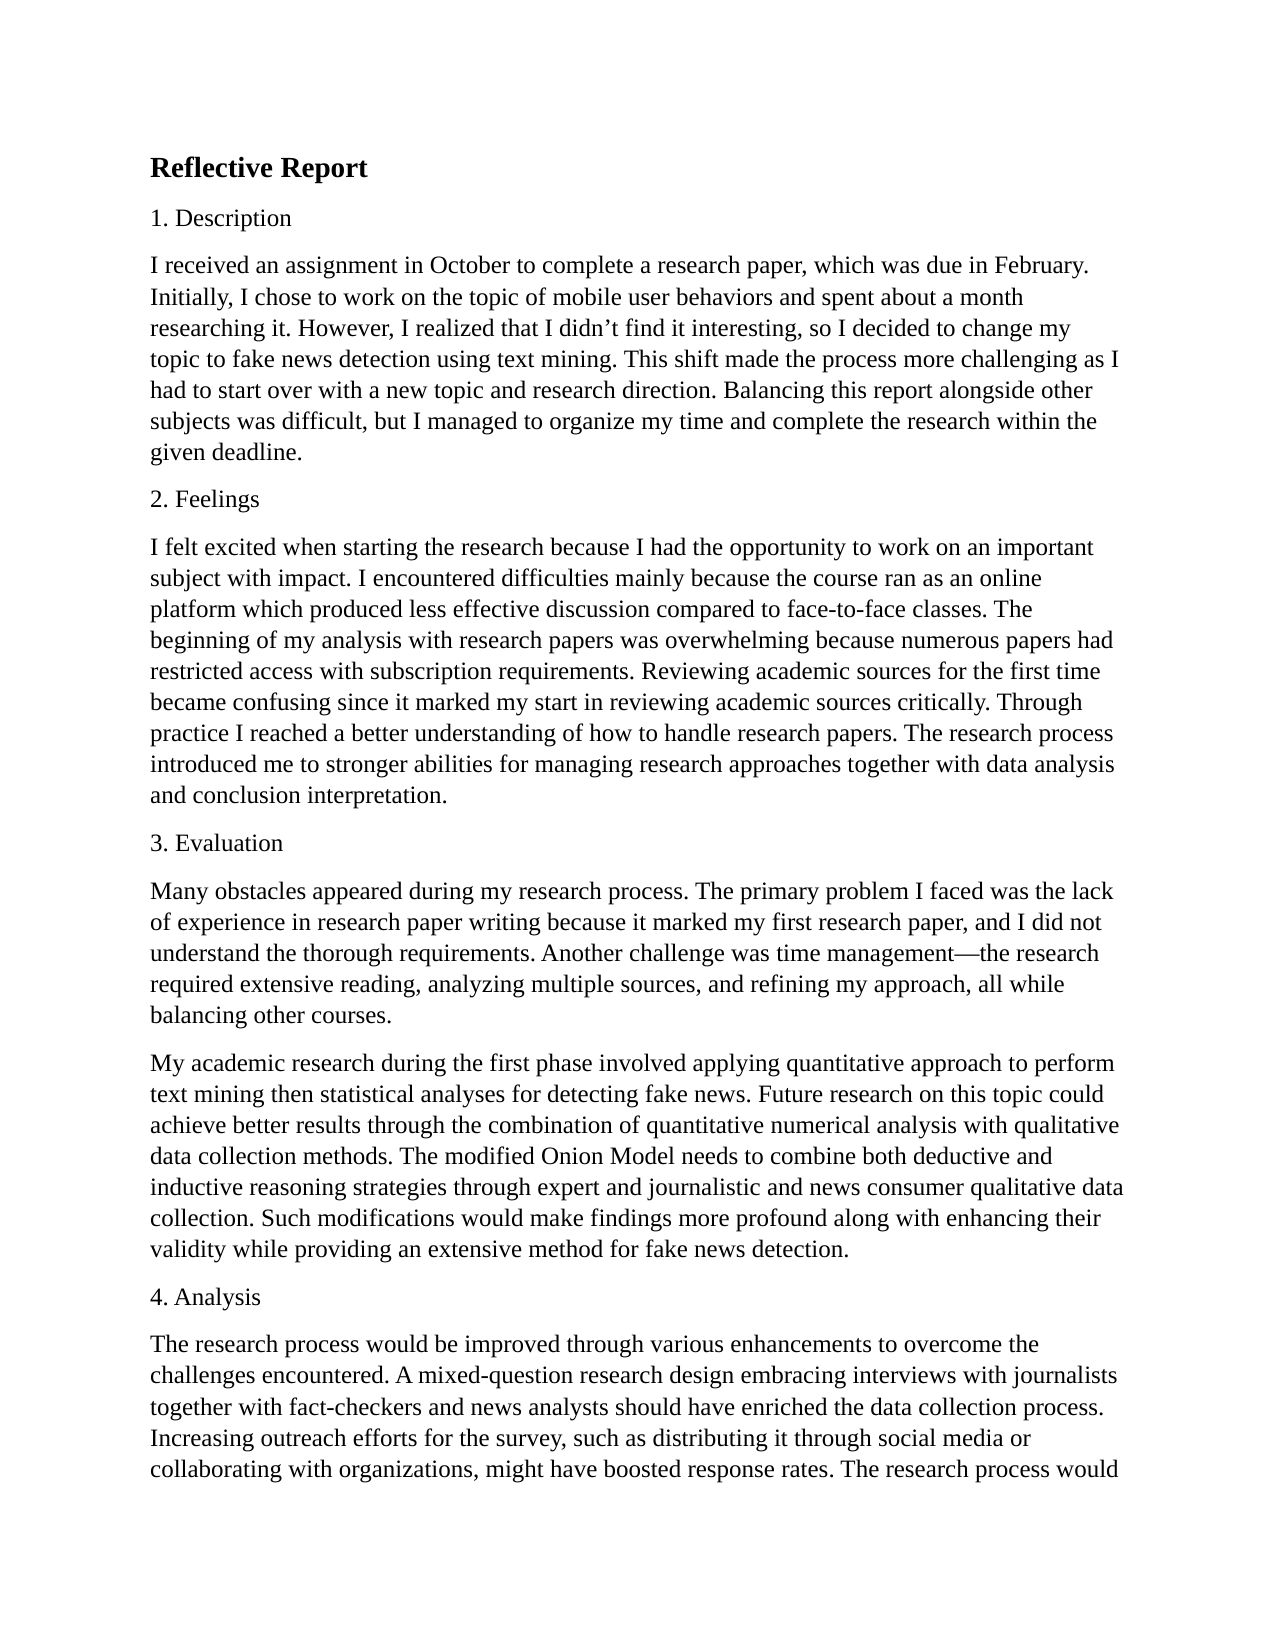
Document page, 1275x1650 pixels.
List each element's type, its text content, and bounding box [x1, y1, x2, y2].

text I felt excited when starting the research because I had the opportunity to work on an important subject with impact. I encountered difficulties mainly because the course ran as an online platform which produced less effective discussion compared to face-to-face classes. The beginning of my analysis with research papers was overwhelming because numerous papers had restricted access with subscription requirements. Reviewing academic sources for the first time became confusing since it marked my start in reviewing academic sources critically. Through practice I reached a better understanding of how to handle research papers. The research process introduced me to stronger abilities for managing research approaches together with data analysis and conclusion interpretation. [150, 532, 1125, 809]
text Many obstacles appeared during my research process. The primary problem I faced was the lack of experience in research paper writing because it marked my first research paper, and I did not understand the thorough requirements. Another challenge was time management—the research required extensive reading, analyzing multiple sources, and refining my approach, all while balancing other courses. [150, 876, 1125, 1029]
text 2. Feelings [150, 484, 1125, 513]
text I received an assignment in October to complete a research paper, which was due in February. Initially, I chose to work on the topic of mobile user behaviors and spent about a month researching it. However, I realized that I didn’t find it interesting, so I decided to change my topic to fake news detection using text mining. This shift made the process more challenging as I had to start over with a new topic and research direction. Balancing this report alongside other subjects was difficult, but I managed to organize my time and complete the research within the given deadline. [150, 251, 1125, 466]
text 3. Evaluation [150, 828, 1125, 857]
text My academic research during the first phase involved applying quantitative approach to perform text mining then statistical analyses for detecting fake news. Future research on this topic could achieve better results through the combination of quantitative numerical analysis with qualitative data collection methods. The modified Onion Model needs to combine both deductive and inductive reasoning strategies through expert and journalistic and news consumer qualitative data collection. Such modifications would make findings more profound along with enhancing their validity while providing an extensive method for fake news detection. [150, 1048, 1125, 1263]
text Reflective Report [150, 150, 1125, 183]
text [150, 1329, 1125, 1482]
text 4. Analysis [150, 1282, 1125, 1311]
text 1. Description [150, 203, 1125, 232]
